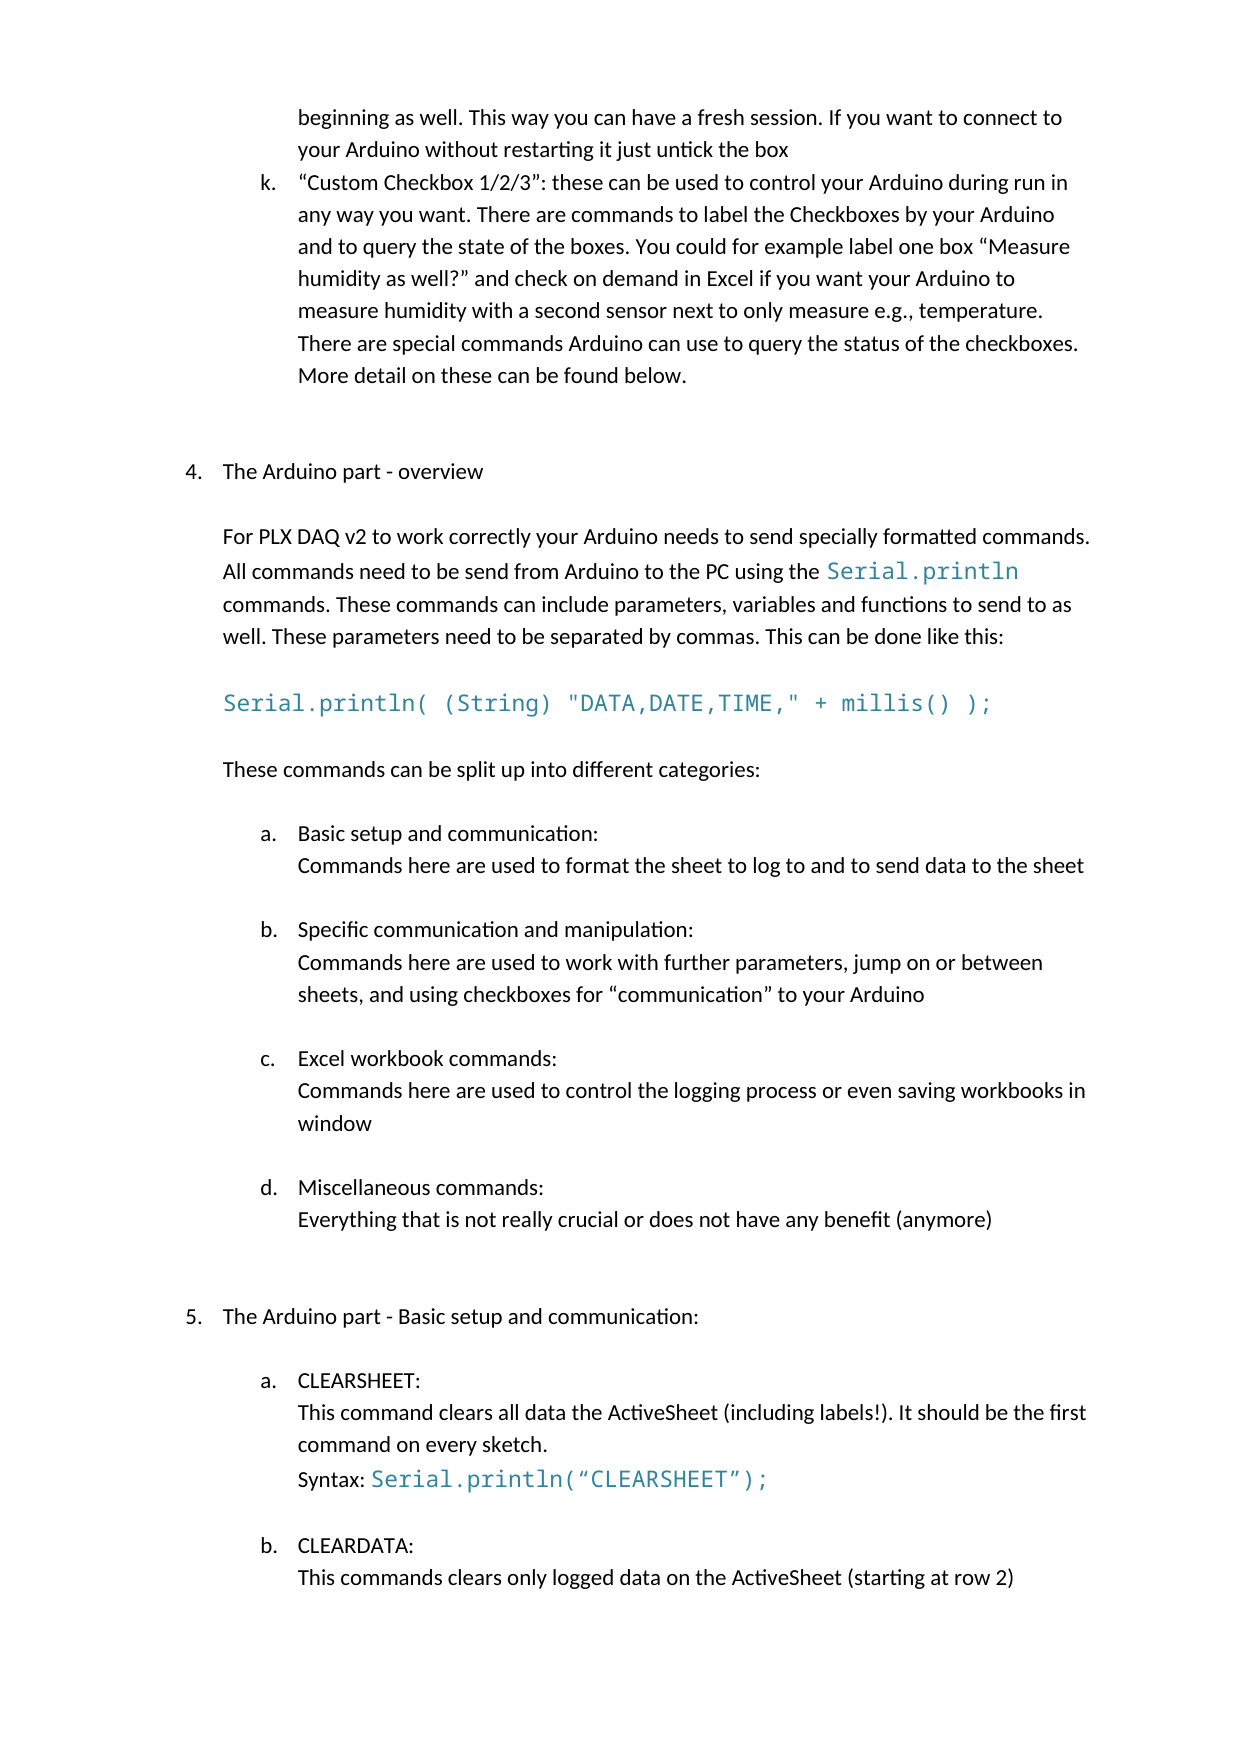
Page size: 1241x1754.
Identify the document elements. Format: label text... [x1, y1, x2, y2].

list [260, 1531, 1093, 1591]
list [260, 103, 1093, 164]
list Basic setup and communication: Commands here are used to format the sheet to log to and to send data to the sheet [260, 819, 1093, 911]
list Excel workbook commands: Commands here are used to control the logging process or even saving workbooks in window [260, 1044, 1093, 1169]
list “Custom Checkbox 1/2/3”: these can be used to control your Arduino during run in any way you want. There are commands to label the Checkboxes by your Arduino and to query the state of the boxes. You could for example label one box “Measure humidity as well?” and check on demand in Excel if you want your Arduino to measure humidity with a second sensor next to only measure e.g., temperature. There are special commands Arduino can use to query the status of the checkboxes. More detail on these can be found below. [260, 168, 1093, 421]
list The Arduino part - Basic setup and communication: [185, 1302, 1093, 1362]
list The Arduino part - overview For PLX DAQ v2 to work correctly your Arduino needs to send specially formatted commands. All commands need to be send from Arduino to the PC using the Serial.println commands. These commands can include parameters, variables and functions to send to as well. These parameters need to be separated by commas. This can be done like this: Serial.println( (String) "DATA,DATE,TIME," + millis() ); These commands can be split up into different categories: [185, 457, 1093, 815]
list Specific communication and manipulation: Commands here are used to work with further parameters, jump on or between sheets, and using checkboxes for “communication” to your Arduino [260, 916, 1093, 1040]
list CLEARSHEET: This command clears all data the ActiveSheet (including labels!). It should be the first command on every sketch. Syntax: Serial.println(“CLEARSHEET”); [260, 1366, 1093, 1527]
list Miscellaneous commands: Everything that is not really crucial or does not have any benefit (anymore) [260, 1173, 1093, 1298]
